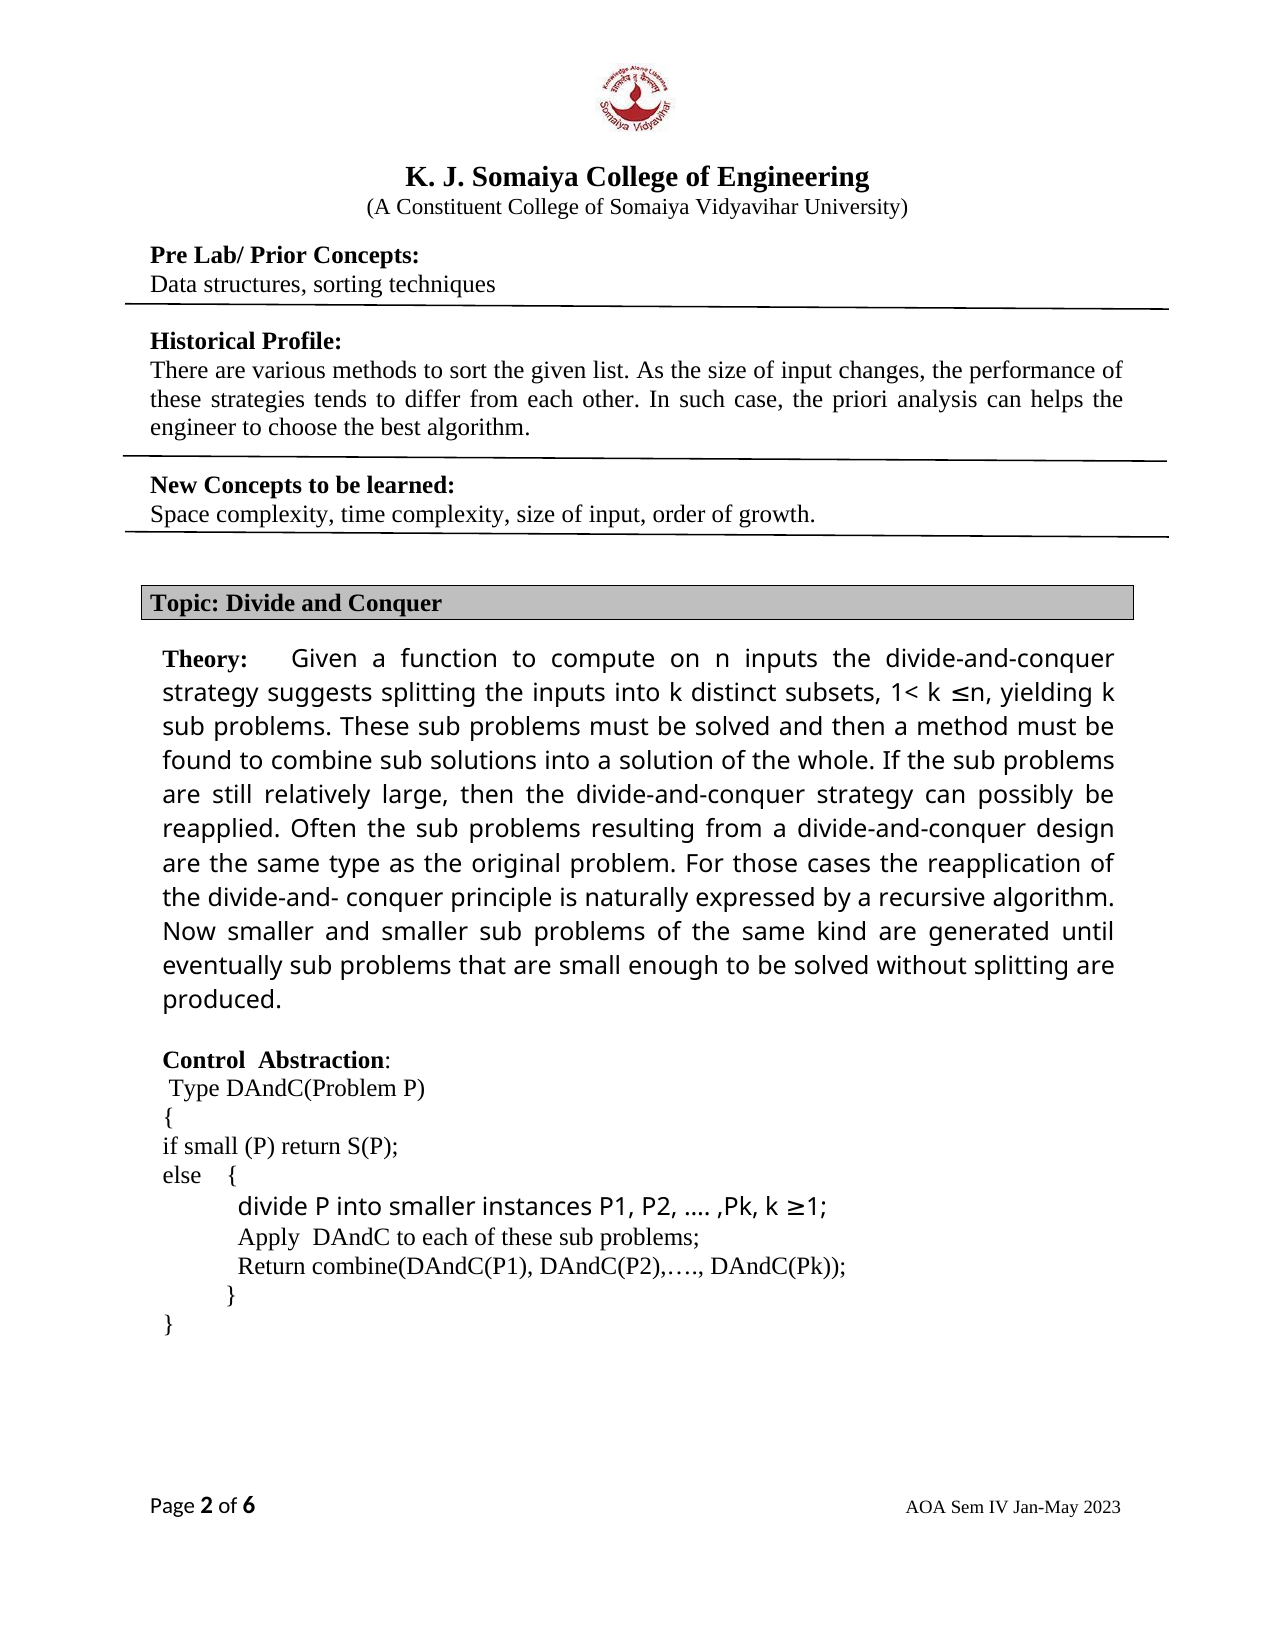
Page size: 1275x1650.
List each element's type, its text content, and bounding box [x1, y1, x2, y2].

text Space complexity, time complexity, size of input, order of growth. [150, 499, 1154, 527]
text Data structures, sorting techniques [150, 269, 1125, 297]
text Theory: [162, 641, 1116, 1016]
text Pre Lab/ Prior Concepts: [150, 240, 1125, 269]
text Return combine(DAndC(P1), DAndC(P2),…., DAndC(Pk)); [237, 1251, 1125, 1280]
text Type DAndC(Problem P) [162, 1073, 1131, 1102]
text if small (P) return S(P); [162, 1131, 1131, 1160]
picture [594, 63, 677, 133]
text { [162, 1102, 1131, 1131]
text else { [162, 1160, 1131, 1188]
text Topic: Divide and Conquer [142, 586, 1133, 619]
text Apply DAndC to each of these sub problems; [237, 1222, 1131, 1251]
text There are various methods to sort the given list. As the size of input changes, the performance of these strategies tends to differ from each other. In such case, the priori analysis can helps the engineer to choose the best algorithm. [150, 355, 1125, 441]
text Control Abstraction: [162, 1045, 1131, 1073]
text } [150, 1280, 1125, 1309]
text Historical Profile: [150, 326, 1125, 355]
text New Concepts to be learned: [150, 470, 1125, 499]
